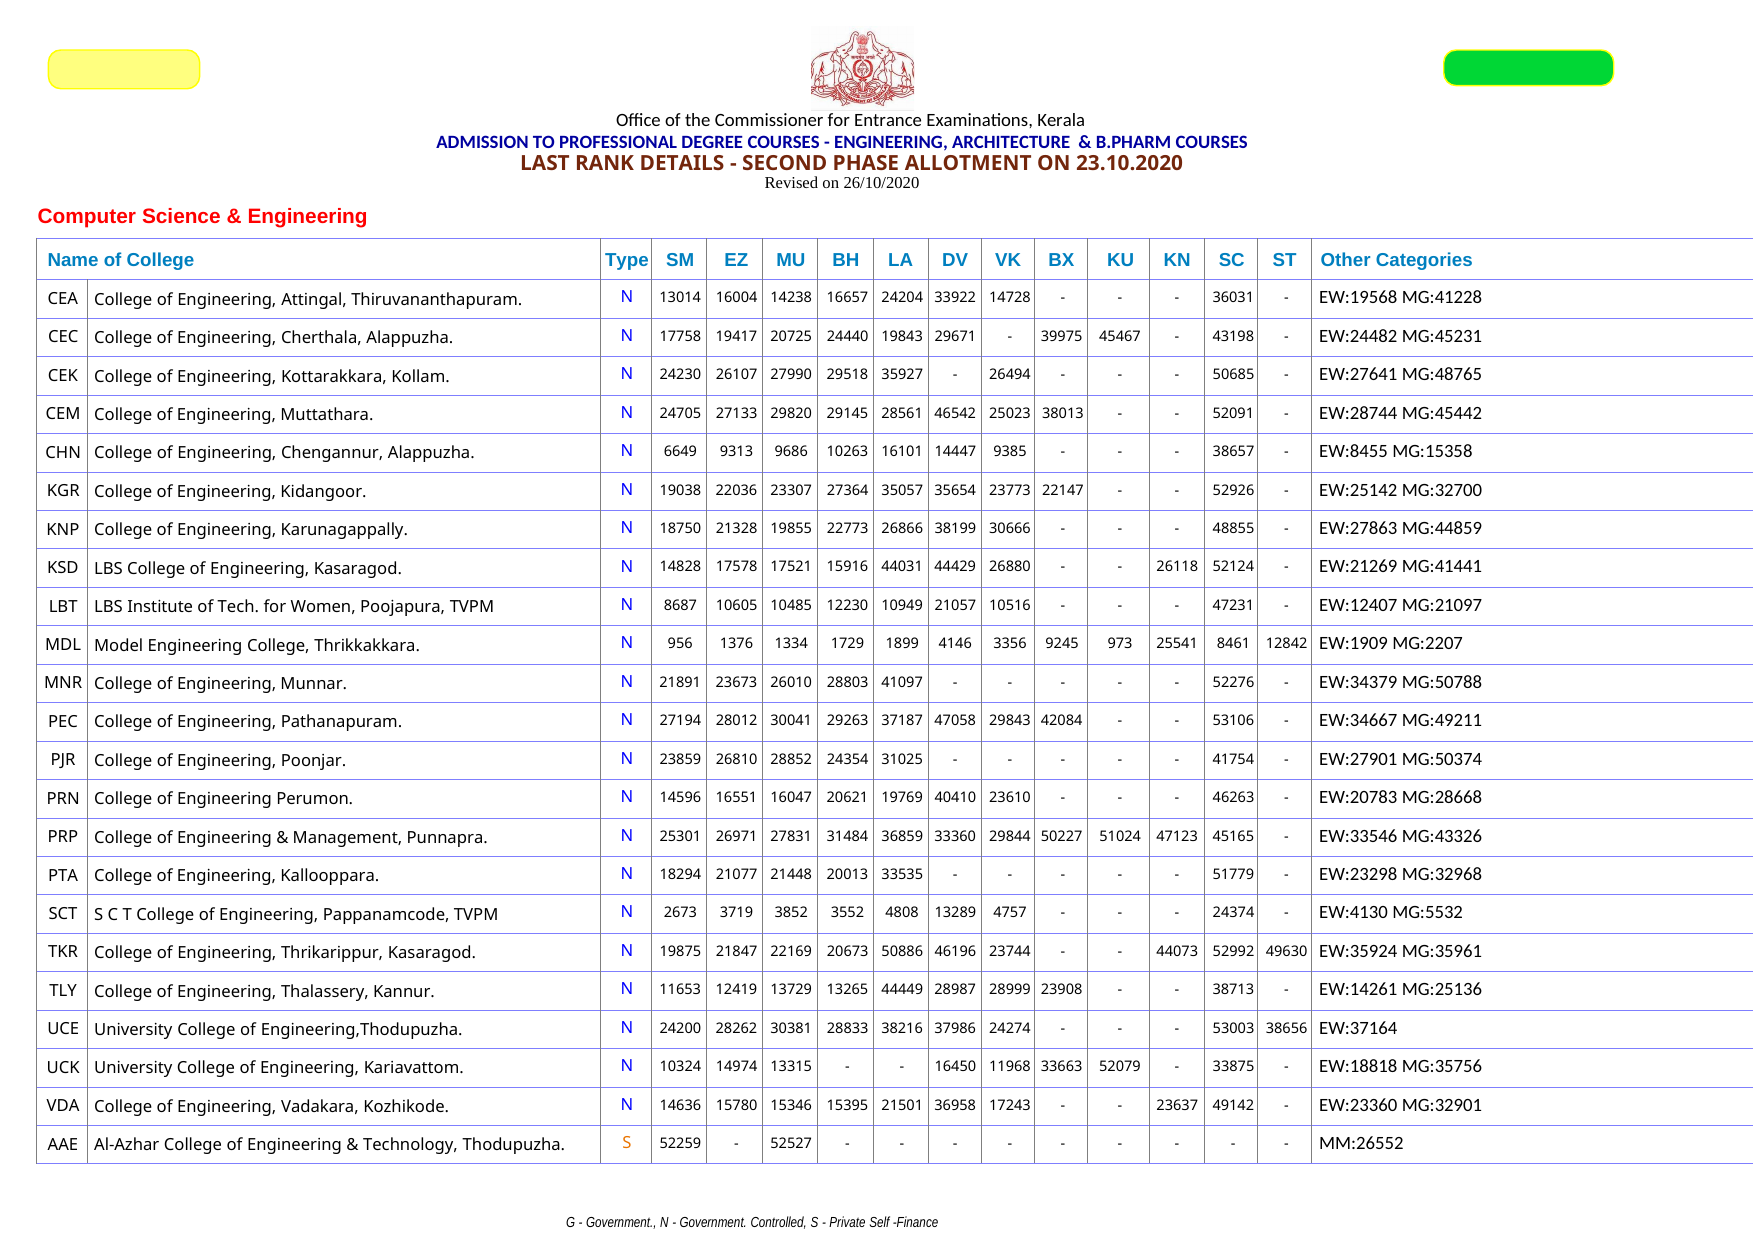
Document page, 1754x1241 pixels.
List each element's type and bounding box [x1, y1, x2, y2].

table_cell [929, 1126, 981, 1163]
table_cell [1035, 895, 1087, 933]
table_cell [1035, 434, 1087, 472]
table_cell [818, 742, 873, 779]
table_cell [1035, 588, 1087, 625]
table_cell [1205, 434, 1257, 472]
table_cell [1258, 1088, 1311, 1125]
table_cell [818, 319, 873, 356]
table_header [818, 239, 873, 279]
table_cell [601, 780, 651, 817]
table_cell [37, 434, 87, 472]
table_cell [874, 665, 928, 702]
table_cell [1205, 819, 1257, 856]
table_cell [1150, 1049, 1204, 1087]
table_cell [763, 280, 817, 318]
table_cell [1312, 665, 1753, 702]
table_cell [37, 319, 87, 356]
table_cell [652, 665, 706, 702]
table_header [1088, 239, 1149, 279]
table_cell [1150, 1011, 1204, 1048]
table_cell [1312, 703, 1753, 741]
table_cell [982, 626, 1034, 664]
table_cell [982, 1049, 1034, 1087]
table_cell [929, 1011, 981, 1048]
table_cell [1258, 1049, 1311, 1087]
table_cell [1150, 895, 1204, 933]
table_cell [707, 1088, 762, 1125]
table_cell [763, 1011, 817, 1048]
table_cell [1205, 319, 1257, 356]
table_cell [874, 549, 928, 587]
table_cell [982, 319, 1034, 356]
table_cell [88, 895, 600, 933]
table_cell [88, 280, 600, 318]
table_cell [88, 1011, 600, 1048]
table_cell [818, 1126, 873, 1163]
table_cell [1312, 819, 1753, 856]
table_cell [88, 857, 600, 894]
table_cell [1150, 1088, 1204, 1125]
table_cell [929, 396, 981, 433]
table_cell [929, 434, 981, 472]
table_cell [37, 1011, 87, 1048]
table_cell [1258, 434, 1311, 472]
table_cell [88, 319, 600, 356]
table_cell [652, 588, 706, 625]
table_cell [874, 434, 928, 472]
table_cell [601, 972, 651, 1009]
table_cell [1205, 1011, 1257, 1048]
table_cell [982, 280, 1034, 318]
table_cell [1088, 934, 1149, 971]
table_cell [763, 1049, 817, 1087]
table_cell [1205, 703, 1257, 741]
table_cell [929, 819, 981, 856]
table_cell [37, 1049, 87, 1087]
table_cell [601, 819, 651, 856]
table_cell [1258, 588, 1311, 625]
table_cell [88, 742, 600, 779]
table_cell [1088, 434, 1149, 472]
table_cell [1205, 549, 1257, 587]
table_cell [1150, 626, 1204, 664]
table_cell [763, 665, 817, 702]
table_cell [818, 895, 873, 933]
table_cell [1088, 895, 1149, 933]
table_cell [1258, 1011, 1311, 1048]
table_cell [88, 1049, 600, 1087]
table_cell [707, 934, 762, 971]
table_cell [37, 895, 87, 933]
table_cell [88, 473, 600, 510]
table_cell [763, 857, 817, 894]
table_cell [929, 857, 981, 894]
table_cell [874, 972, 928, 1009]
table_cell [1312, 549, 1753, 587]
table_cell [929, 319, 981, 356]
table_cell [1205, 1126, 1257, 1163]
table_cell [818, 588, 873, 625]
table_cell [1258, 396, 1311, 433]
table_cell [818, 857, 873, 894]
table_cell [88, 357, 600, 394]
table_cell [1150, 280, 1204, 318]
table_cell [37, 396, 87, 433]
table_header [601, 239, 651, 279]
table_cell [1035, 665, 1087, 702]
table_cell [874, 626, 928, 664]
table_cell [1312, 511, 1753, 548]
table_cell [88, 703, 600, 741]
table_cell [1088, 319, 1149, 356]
picture [811, 26, 915, 111]
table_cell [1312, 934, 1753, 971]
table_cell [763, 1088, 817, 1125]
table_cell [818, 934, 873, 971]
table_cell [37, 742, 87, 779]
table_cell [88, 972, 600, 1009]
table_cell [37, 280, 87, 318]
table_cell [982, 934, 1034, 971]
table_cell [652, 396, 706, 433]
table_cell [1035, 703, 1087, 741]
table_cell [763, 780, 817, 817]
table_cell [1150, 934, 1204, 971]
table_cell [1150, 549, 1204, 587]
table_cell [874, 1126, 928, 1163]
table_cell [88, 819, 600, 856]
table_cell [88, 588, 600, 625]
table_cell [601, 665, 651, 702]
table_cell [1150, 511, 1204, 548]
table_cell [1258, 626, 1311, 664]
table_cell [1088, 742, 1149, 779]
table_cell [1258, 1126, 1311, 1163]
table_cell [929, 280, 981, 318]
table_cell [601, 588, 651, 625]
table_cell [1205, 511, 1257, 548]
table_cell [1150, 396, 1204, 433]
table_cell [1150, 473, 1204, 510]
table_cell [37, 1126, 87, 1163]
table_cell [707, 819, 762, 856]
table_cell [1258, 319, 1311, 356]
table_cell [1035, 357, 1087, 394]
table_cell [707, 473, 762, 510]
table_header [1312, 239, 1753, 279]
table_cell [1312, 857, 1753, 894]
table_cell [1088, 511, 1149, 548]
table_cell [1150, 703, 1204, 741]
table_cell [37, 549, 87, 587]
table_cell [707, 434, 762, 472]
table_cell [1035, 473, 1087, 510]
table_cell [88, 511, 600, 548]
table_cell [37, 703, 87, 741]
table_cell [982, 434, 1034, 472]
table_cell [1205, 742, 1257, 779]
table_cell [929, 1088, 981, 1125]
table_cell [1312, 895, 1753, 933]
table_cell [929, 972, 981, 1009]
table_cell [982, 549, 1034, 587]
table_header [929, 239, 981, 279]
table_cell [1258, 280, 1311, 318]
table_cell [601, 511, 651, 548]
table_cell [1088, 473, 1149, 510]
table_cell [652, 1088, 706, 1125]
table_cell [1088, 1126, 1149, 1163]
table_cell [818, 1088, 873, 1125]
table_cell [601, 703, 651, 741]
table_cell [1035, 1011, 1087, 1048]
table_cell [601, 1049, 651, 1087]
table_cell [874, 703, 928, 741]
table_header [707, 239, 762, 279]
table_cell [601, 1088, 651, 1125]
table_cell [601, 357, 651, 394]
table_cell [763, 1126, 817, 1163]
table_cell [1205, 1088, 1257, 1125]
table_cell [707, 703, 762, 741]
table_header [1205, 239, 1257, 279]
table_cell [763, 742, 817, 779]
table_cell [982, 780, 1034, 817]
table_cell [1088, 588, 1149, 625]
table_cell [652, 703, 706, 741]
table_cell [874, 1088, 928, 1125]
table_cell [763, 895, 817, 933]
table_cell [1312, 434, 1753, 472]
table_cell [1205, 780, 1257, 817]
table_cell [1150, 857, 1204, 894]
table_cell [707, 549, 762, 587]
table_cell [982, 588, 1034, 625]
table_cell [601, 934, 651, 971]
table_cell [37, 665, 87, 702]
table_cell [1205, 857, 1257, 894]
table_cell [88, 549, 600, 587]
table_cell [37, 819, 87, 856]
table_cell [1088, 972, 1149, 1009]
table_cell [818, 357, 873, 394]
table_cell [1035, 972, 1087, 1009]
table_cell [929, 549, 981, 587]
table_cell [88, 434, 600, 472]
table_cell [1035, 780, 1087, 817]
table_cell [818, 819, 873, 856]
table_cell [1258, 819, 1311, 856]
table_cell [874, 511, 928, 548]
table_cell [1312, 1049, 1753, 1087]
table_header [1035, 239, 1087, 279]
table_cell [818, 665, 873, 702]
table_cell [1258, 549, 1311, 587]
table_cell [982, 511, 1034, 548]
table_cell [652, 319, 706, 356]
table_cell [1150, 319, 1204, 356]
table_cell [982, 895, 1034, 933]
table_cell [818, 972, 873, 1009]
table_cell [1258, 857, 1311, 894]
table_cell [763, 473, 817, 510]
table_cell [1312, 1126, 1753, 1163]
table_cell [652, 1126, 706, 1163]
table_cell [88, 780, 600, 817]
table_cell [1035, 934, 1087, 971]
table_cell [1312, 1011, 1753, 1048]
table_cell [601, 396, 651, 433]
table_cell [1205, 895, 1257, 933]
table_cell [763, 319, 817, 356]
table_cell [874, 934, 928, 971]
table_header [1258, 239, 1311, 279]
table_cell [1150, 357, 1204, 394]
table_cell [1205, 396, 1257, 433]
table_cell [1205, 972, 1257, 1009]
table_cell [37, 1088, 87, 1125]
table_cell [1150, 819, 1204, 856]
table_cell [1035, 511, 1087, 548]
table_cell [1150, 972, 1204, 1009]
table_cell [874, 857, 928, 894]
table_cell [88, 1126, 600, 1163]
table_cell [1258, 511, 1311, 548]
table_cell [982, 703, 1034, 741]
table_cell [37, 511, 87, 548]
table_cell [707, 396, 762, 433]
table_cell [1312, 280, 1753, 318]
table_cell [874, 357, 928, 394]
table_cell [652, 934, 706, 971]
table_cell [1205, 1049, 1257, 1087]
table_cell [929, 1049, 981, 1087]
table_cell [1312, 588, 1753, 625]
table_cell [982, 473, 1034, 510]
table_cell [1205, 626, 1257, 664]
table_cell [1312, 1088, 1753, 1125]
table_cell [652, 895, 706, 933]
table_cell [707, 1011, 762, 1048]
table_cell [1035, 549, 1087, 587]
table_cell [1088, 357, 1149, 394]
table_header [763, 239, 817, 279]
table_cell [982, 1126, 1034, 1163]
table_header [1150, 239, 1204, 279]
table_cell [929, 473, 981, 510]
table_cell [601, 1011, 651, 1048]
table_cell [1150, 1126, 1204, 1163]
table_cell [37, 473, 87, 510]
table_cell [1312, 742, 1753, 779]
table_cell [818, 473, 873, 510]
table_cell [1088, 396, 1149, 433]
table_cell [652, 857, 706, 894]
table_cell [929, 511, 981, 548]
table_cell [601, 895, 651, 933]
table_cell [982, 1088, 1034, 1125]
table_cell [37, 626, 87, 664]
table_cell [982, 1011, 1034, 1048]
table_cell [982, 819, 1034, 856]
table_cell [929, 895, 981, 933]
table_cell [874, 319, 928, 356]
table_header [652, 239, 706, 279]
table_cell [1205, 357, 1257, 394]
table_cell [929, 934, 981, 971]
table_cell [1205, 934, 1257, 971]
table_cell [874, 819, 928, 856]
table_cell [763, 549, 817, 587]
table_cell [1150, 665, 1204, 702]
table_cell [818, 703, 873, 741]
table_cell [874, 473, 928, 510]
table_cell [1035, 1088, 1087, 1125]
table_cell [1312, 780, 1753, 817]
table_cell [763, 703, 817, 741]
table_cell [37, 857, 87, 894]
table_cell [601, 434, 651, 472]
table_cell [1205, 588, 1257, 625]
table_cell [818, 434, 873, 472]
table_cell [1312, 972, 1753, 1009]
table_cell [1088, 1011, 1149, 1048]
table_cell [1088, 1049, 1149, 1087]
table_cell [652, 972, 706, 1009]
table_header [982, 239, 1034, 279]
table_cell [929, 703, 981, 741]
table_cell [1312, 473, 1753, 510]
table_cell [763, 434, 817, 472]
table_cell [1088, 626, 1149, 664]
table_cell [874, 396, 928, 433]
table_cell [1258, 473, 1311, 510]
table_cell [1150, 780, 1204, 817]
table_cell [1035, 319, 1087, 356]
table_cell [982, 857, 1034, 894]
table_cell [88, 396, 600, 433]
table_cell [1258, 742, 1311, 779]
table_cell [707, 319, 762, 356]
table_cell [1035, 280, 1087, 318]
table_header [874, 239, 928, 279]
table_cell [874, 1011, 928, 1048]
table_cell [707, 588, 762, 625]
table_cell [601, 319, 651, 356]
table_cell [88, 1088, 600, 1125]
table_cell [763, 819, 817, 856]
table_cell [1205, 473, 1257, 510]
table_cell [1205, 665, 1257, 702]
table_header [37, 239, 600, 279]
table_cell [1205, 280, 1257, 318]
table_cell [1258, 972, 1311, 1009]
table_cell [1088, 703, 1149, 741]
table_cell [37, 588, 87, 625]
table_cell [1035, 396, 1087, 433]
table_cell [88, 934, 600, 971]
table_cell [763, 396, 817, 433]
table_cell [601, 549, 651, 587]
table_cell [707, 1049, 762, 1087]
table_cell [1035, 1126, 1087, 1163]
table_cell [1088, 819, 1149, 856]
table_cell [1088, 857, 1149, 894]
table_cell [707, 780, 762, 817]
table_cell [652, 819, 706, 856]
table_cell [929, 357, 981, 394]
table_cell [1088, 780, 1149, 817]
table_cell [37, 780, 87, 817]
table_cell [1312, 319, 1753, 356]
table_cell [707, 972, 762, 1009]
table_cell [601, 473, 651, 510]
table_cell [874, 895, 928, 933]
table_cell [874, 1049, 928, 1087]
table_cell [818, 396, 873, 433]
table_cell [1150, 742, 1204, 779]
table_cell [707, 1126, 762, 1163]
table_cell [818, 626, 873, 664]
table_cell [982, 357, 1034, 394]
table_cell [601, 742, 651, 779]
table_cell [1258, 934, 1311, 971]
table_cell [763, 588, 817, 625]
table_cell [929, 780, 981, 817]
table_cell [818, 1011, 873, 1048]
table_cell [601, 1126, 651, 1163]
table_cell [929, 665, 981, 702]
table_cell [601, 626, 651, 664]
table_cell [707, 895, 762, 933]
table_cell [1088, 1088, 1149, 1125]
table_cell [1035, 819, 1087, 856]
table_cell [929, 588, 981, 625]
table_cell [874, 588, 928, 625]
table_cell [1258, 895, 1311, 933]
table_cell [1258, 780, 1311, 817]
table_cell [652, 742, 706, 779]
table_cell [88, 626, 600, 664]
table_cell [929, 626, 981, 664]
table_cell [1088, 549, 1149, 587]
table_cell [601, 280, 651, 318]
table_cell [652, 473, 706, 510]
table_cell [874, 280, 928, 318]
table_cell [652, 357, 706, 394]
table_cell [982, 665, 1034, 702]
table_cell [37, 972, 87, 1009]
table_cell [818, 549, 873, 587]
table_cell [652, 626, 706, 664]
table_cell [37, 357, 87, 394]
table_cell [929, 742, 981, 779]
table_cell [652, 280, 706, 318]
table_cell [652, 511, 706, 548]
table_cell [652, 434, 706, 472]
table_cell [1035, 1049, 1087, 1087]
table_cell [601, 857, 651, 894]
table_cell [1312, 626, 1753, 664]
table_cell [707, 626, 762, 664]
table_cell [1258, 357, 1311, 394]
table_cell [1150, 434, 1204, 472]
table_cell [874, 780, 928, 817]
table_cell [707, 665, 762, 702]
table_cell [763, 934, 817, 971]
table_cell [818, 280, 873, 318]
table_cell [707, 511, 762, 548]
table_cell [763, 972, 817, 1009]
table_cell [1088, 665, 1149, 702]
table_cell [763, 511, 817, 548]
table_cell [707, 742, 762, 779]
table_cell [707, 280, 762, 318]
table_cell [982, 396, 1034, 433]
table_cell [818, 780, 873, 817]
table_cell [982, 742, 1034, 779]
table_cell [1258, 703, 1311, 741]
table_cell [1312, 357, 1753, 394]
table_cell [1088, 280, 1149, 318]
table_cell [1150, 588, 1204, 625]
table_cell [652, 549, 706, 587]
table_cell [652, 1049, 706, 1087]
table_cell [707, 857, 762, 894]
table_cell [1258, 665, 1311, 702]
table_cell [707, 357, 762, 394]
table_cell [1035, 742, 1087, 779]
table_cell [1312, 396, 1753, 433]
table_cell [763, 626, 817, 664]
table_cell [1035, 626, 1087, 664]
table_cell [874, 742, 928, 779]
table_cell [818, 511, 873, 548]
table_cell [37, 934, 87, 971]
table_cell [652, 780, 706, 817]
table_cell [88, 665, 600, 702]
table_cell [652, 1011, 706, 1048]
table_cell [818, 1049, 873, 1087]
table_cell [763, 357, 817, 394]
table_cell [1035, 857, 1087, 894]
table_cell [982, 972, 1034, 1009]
